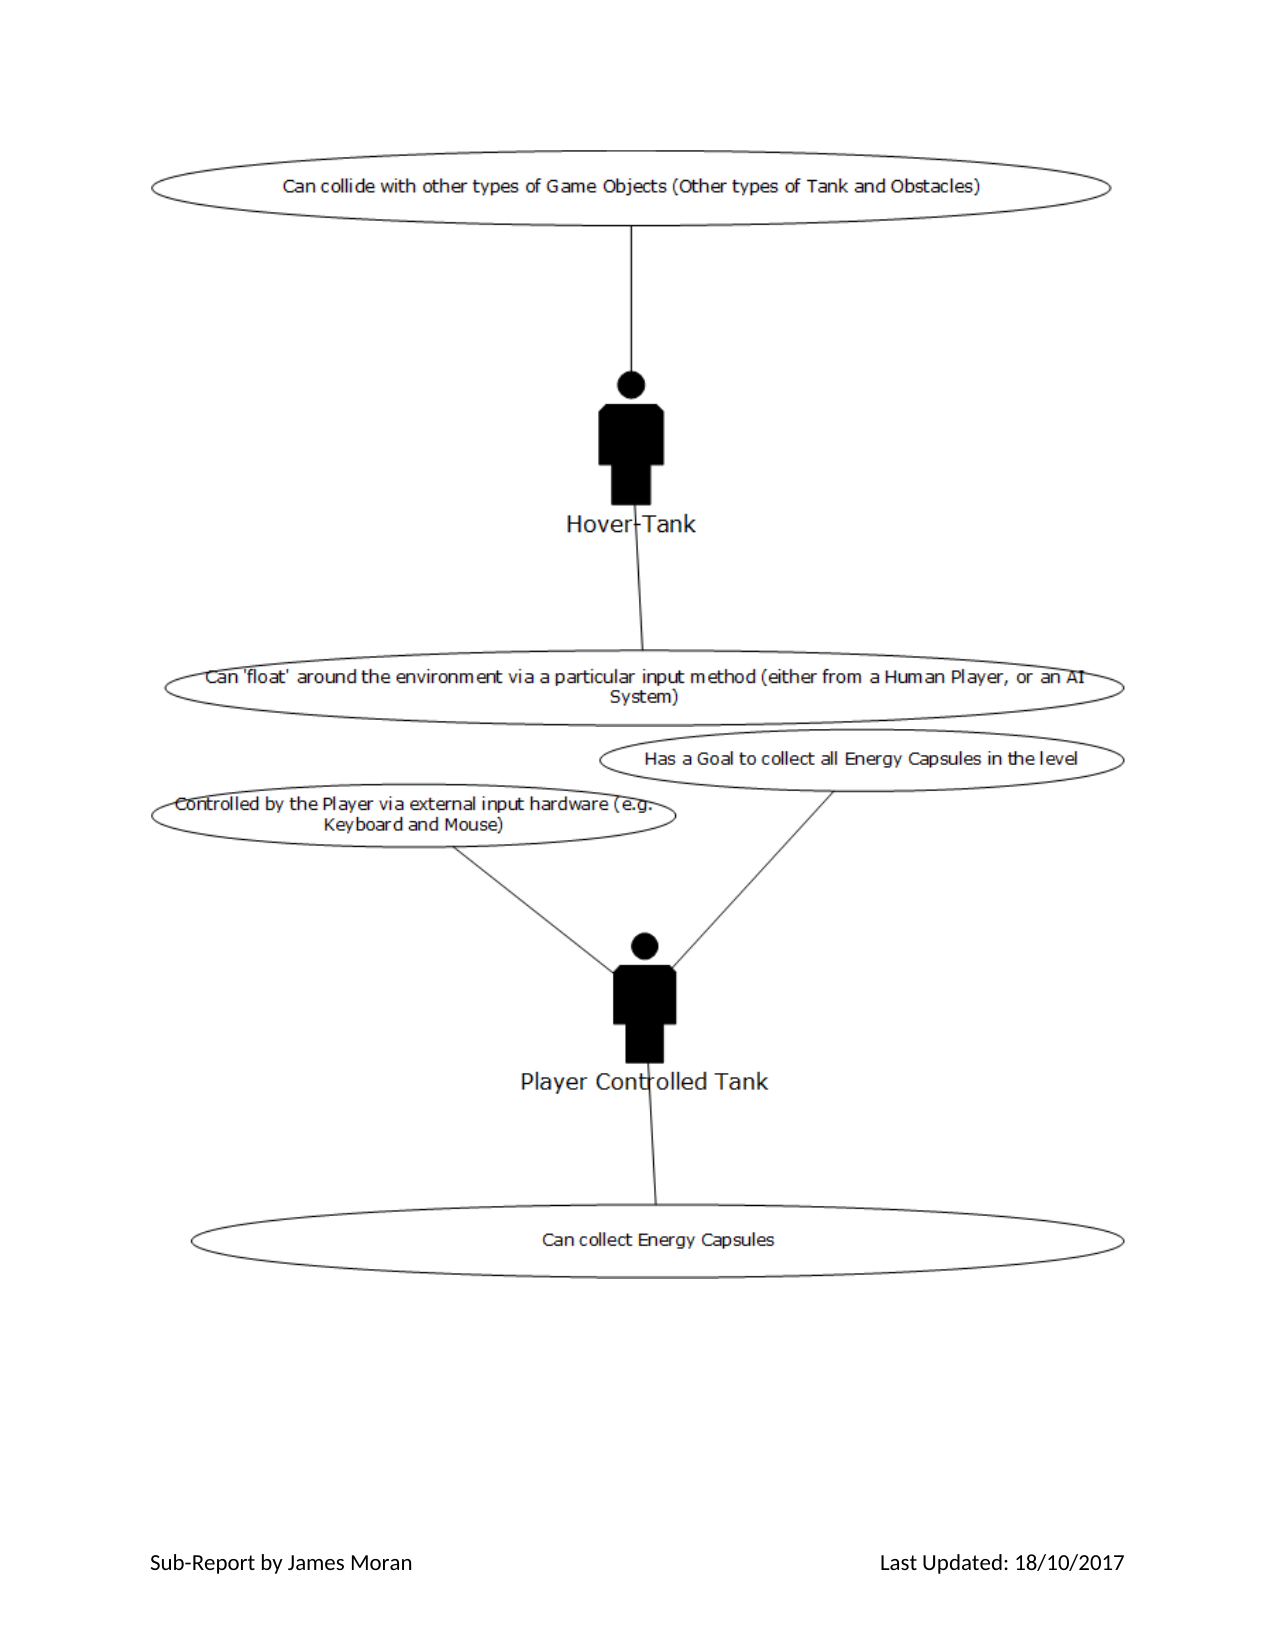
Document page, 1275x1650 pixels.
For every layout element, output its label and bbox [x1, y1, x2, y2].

picture [150, 728, 1125, 1279]
picture [150, 150, 1125, 727]
